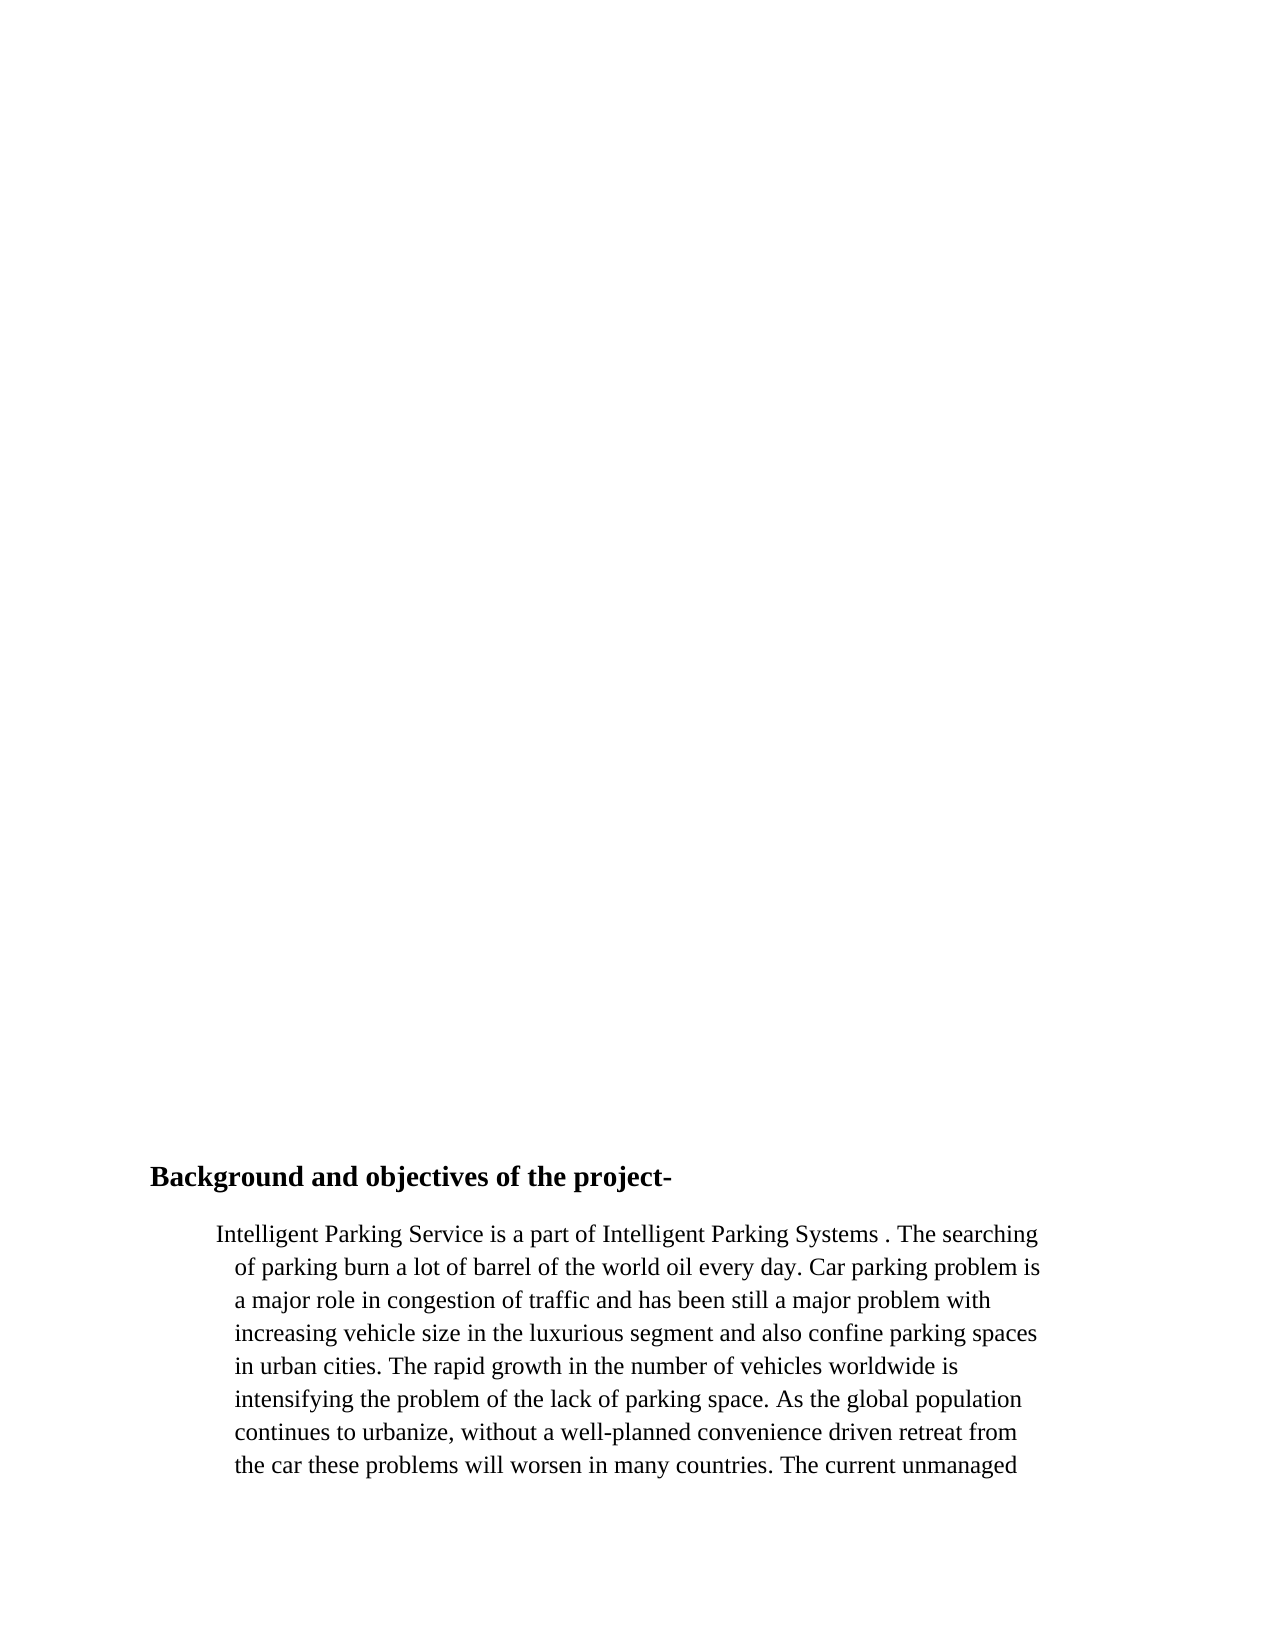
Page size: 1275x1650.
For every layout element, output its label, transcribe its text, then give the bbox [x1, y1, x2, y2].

list Background and objectives of the project- [150, 1159, 1050, 1193]
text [216, 1219, 1050, 1479]
